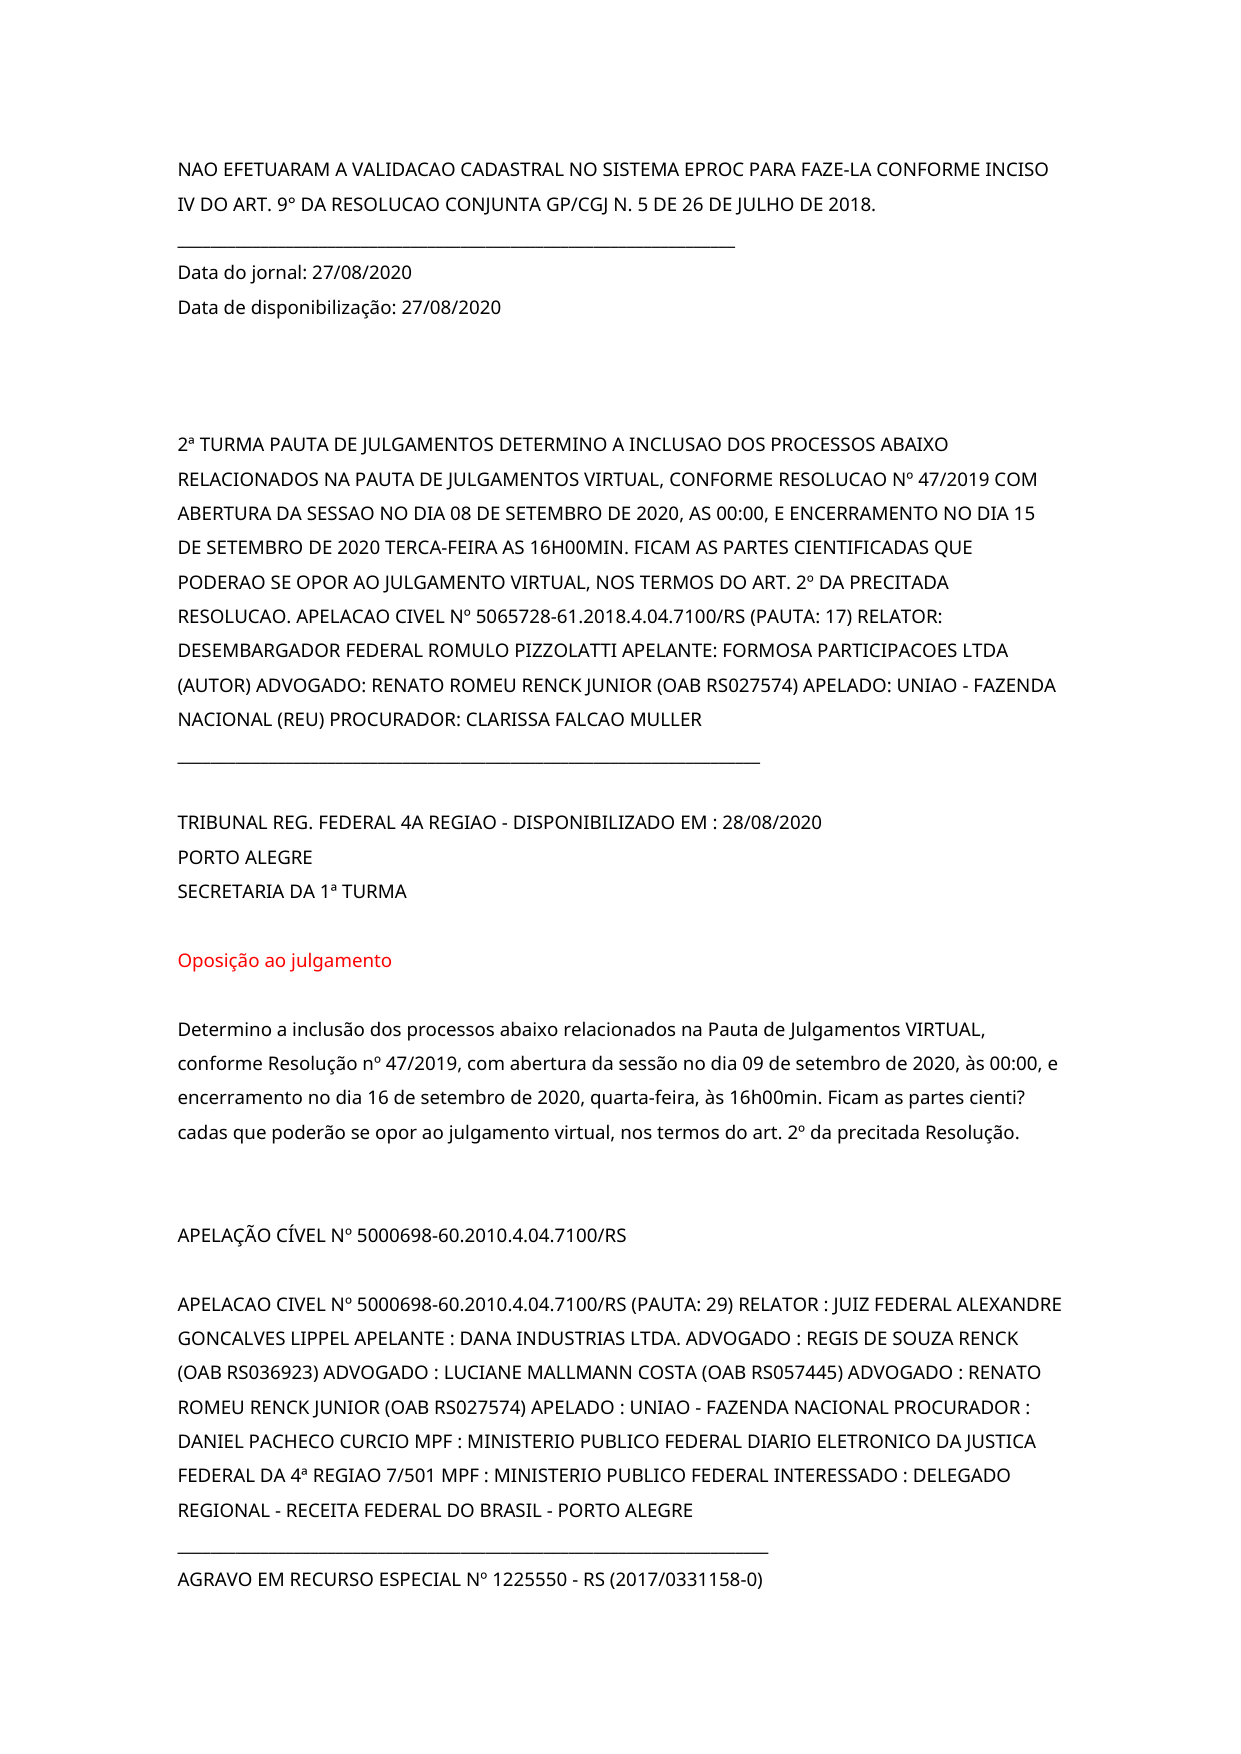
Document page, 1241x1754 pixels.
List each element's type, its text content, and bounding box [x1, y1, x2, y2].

text _______________________________________________________________________ [177, 1523, 1063, 1557]
text AGRAVO EM RECURSO ESPECIAL Nº 1225550 - RS (2017/0331158-0) [177, 1557, 1063, 1591]
text ___________________________________________________________________ [177, 216, 1063, 251]
text Oposição ao julgamento [177, 938, 1063, 973]
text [177, 148, 1063, 216]
text Determino a inclusão dos processos abaixo relacionados na Pauta de Julgamentos VIRTUAL, conforme Resolução nº 47/2019, com abertura da sessão no dia 09 de setembro de 2020, às 00:00, e encerramento no dia 16 de setembro de 2020, quarta-feira, às 16h00min. Ficam as partes cienti?cadas que poderão se opor ao julgamento virtual, nos termos do art. 2º da precitada Resolução. [177, 1007, 1063, 1144]
text PORTO ALEGRE [177, 835, 1063, 869]
text APELACAO CIVEL Nº 5000698-60.2010.4.04.7100/RS (PAUTA: 29) RELATOR : JUIZ FEDERAL ALEXANDRE GONCALVES LIPPEL APELANTE : DANA INDUSTRIAS LTDA. ADVOGADO : REGIS DE SOUZA RENCK (OAB RS036923) ADVOGADO : LUCIANE MALLMANN COSTA (OAB RS057445) ADVOGADO : RENATO ROMEU RENCK JUNIOR (OAB RS027574) APELADO : UNIAO - FAZENDA NACIONAL PROCURADOR : DANIEL PACHECO CURCIO MPF : MINISTERIO PUBLICO FEDERAL DIARIO ELETRONICO DA JUSTICA FEDERAL DA 4ª REGIAO 7/501 MPF : MINISTERIO PUBLICO FEDERAL INTERESSADO : DELEGADO REGIONAL - RECEITA FEDERAL DO BRASIL - PORTO ALEGRE [177, 1282, 1063, 1523]
text TRIBUNAL REG. FEDERAL 4A REGIAO - DISPONIBILIZADO EM : 28/08/2020 [177, 801, 1063, 835]
text APELAÇÃO CÍVEL Nº 5000698-60.2010.4.04.7100/RS [177, 1213, 1063, 1248]
text SECRETARIA DA 1ª TURMA [177, 869, 1063, 904]
text Data de disponibilização: 27/08/2020 [177, 285, 1063, 319]
text 2ª TURMA PAUTA DE JULGAMENTOS DETERMINO A INCLUSAO DOS PROCESSOS ABAIXO RELACIONADOS NA PAUTA DE JULGAMENTOS VIRTUAL, CONFORME RESOLUCAO Nº 47/2019 COM ABERTURA DA SESSAO NO DIA 08 DE SETEMBRO DE 2020, AS 00:00, E ENCERRAMENTO NO DIA 15 DE SETEMBRO DE 2020 TERCA-FEIRA AS 16H00MIN. FICAM AS PARTES CIENTIFICADAS QUE PODERAO SE OPOR AO JULGAMENTO VIRTUAL, NOS TERMOS DO ART. 2º DA PRECITADA RESOLUCAO. APELACAO CIVEL Nº 5065728-61.2018.4.04.7100/RS (PAUTA: 17) RELATOR: DESEMBARGADOR FEDERAL ROMULO PIZZOLATTI APELANTE: FORMOSA PARTICIPACOES LTDA (AUTOR) ADVOGADO: RENATO ROMEU RENCK JUNIOR (OAB RS027574) APELADO: UNIAO - FAZENDA NACIONAL (REU) PROCURADOR: CLARISSA FALCAO MULLER [177, 423, 1063, 732]
text Data do jornal: 27/08/2020 [177, 251, 1063, 285]
text ______________________________________________________________________ [177, 732, 1063, 766]
